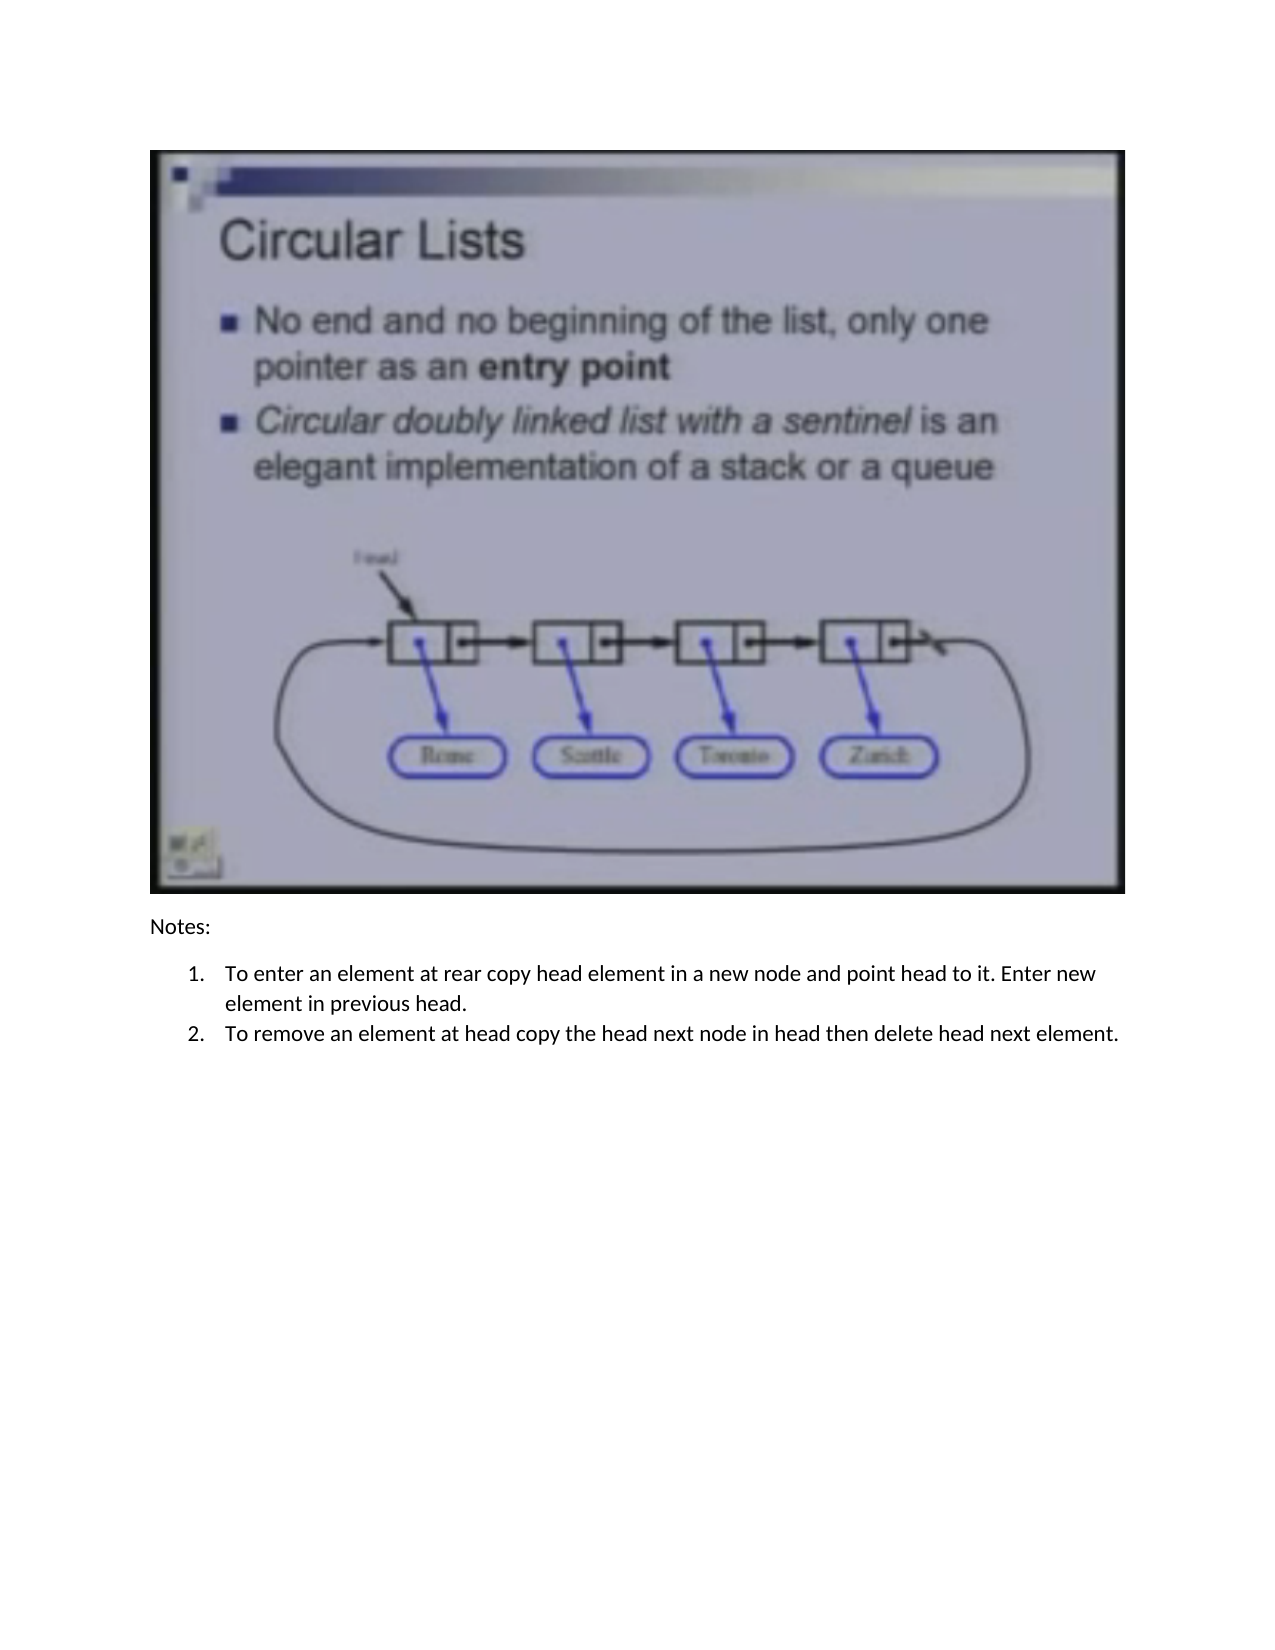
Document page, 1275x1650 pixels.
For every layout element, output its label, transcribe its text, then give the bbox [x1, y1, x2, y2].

text Notes: [150, 912, 1125, 940]
list To enter an element at rear copy head element in a new node and point head to it. Enter new element in previous head. [187, 959, 1125, 1017]
picture [150, 150, 1125, 894]
list To remove an element at head copy the head next node in head then delete head next element. [187, 1019, 1125, 1048]
